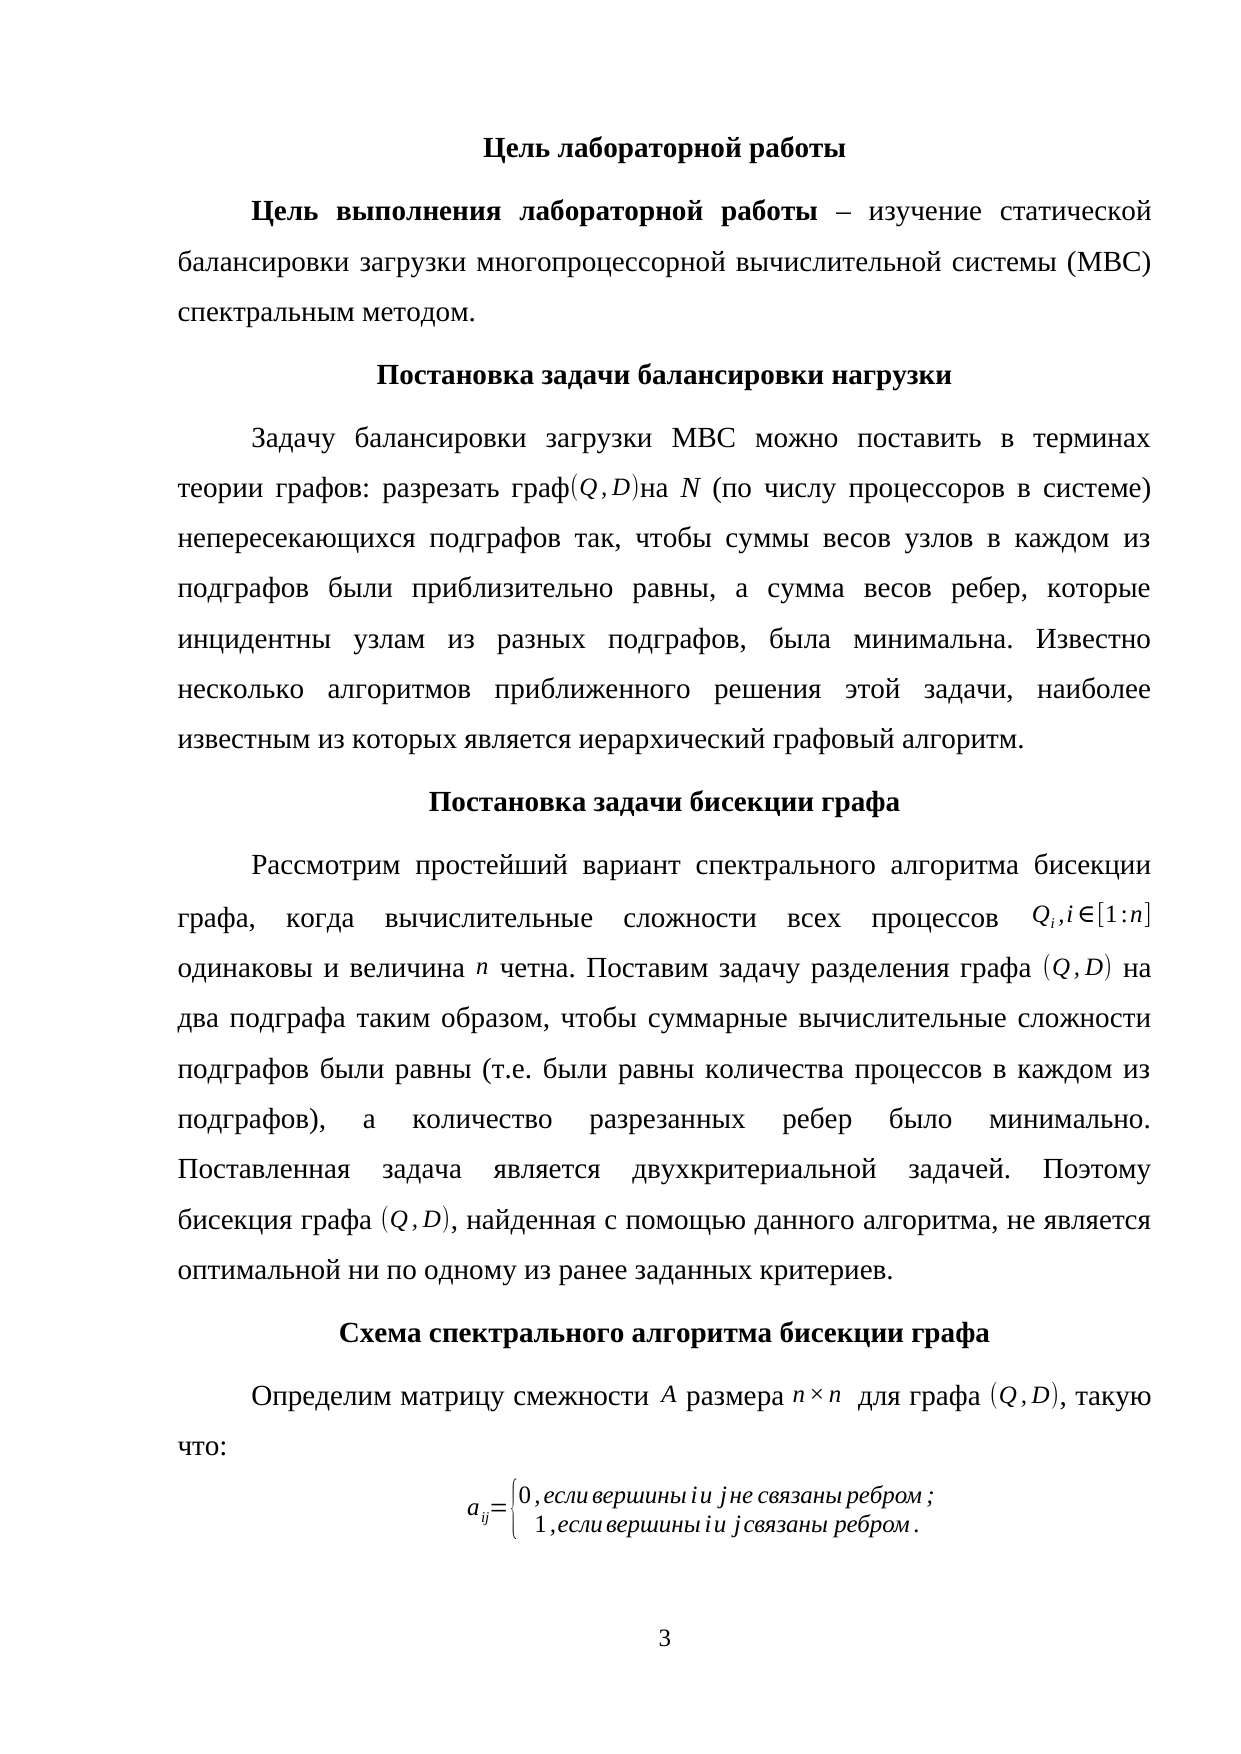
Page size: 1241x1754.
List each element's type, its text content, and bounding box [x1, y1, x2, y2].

text Определим матрицу смежности размера для графа , такую что: [177, 1378, 1152, 1462]
text Задачу балансировки загрузки МВС можно поставить в терминах теории графов: разрезать графна N (по числу процессоров в системе) непересекающихся подграфов так, чтобы суммы весов узлов в каждом из подграфов были приблизительно равны, а сумма весов ребер, которые инцидентны узлам из разных подграфов, была минимальна. Известно несколько алгоритмов приближенного решения этой задачи, наиболее известным из которых является иерархический графовый алгоритм. [177, 420, 1152, 755]
text Цель лабораторной работы [177, 131, 1152, 164]
text Постановка задачи бисекции графа [177, 784, 1152, 818]
text Схема спектрального алгоритма бисекции графа [177, 1315, 1152, 1348]
text Рассмотрим простейший вариант спектрального алгоритма бисекции графа, когда вычислительные сложности всех процессов одинаковы и величина четна. Поставим задачу разделения графа на два подграфа таким образом, чтобы суммарные вычислительные сложности подграфов были равны (т.е. были равны количества процессов в каждом из подграфов), а количество разрезанных ребер было минимально. Поставленная задача является двухкритериальной задачей. Поэтому бисекция графа , найденная с помощью данного алгоритма, не является оптимальной ни по одному из ранее заданных критериев. [177, 847, 1152, 1286]
text Постановка задачи балансировки нагрузки [177, 357, 1152, 390]
text Цель выполнения лабораторной работы – изучение статической балансировки загрузки многопроцессорной вычислительной системы (МВС) спектральным методом. [177, 193, 1152, 328]
